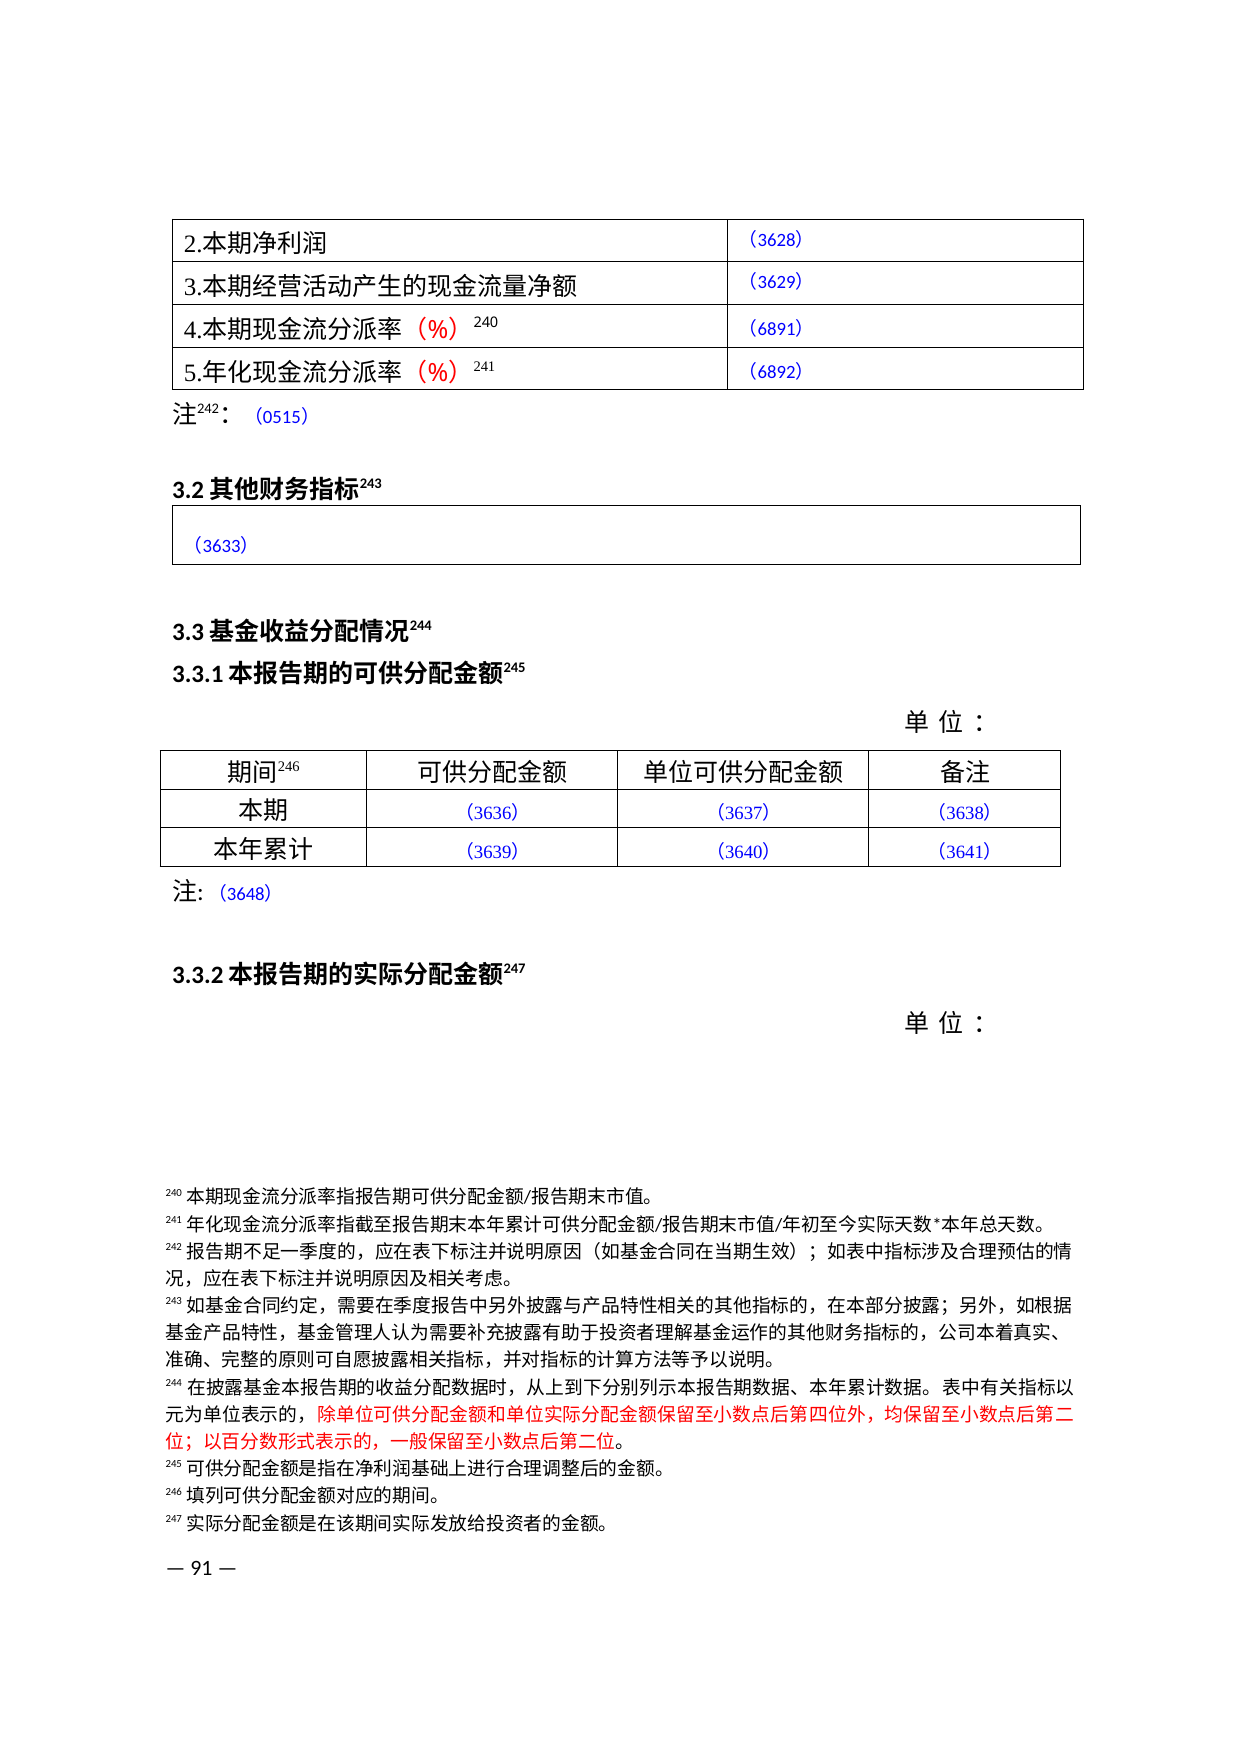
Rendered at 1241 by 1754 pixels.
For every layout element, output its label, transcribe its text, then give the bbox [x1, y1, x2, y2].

text 单位： [172, 690, 1007, 750]
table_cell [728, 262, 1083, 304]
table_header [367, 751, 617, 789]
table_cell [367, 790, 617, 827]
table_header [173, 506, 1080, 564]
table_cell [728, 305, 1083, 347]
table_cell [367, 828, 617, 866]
text 注：（0515） [172, 390, 1068, 432]
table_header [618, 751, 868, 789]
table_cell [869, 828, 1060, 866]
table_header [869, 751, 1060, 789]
text 注: （3648） [172, 867, 1068, 908]
text 单位： [172, 992, 1007, 1052]
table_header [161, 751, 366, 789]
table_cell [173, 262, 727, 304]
text 3.3.2本报告期的实际分配金额 [172, 950, 1068, 992]
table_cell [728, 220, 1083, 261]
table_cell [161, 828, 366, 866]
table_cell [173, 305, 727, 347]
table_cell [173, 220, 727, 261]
text 3.3.1本报告期的可供分配金额 [172, 649, 1068, 690]
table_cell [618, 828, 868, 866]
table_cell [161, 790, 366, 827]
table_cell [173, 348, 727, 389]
text 3.2 其他财务指标 [172, 474, 1068, 505]
text 3.3 基金收益分配情况 [172, 607, 1068, 649]
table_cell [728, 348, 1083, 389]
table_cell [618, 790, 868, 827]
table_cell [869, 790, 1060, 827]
